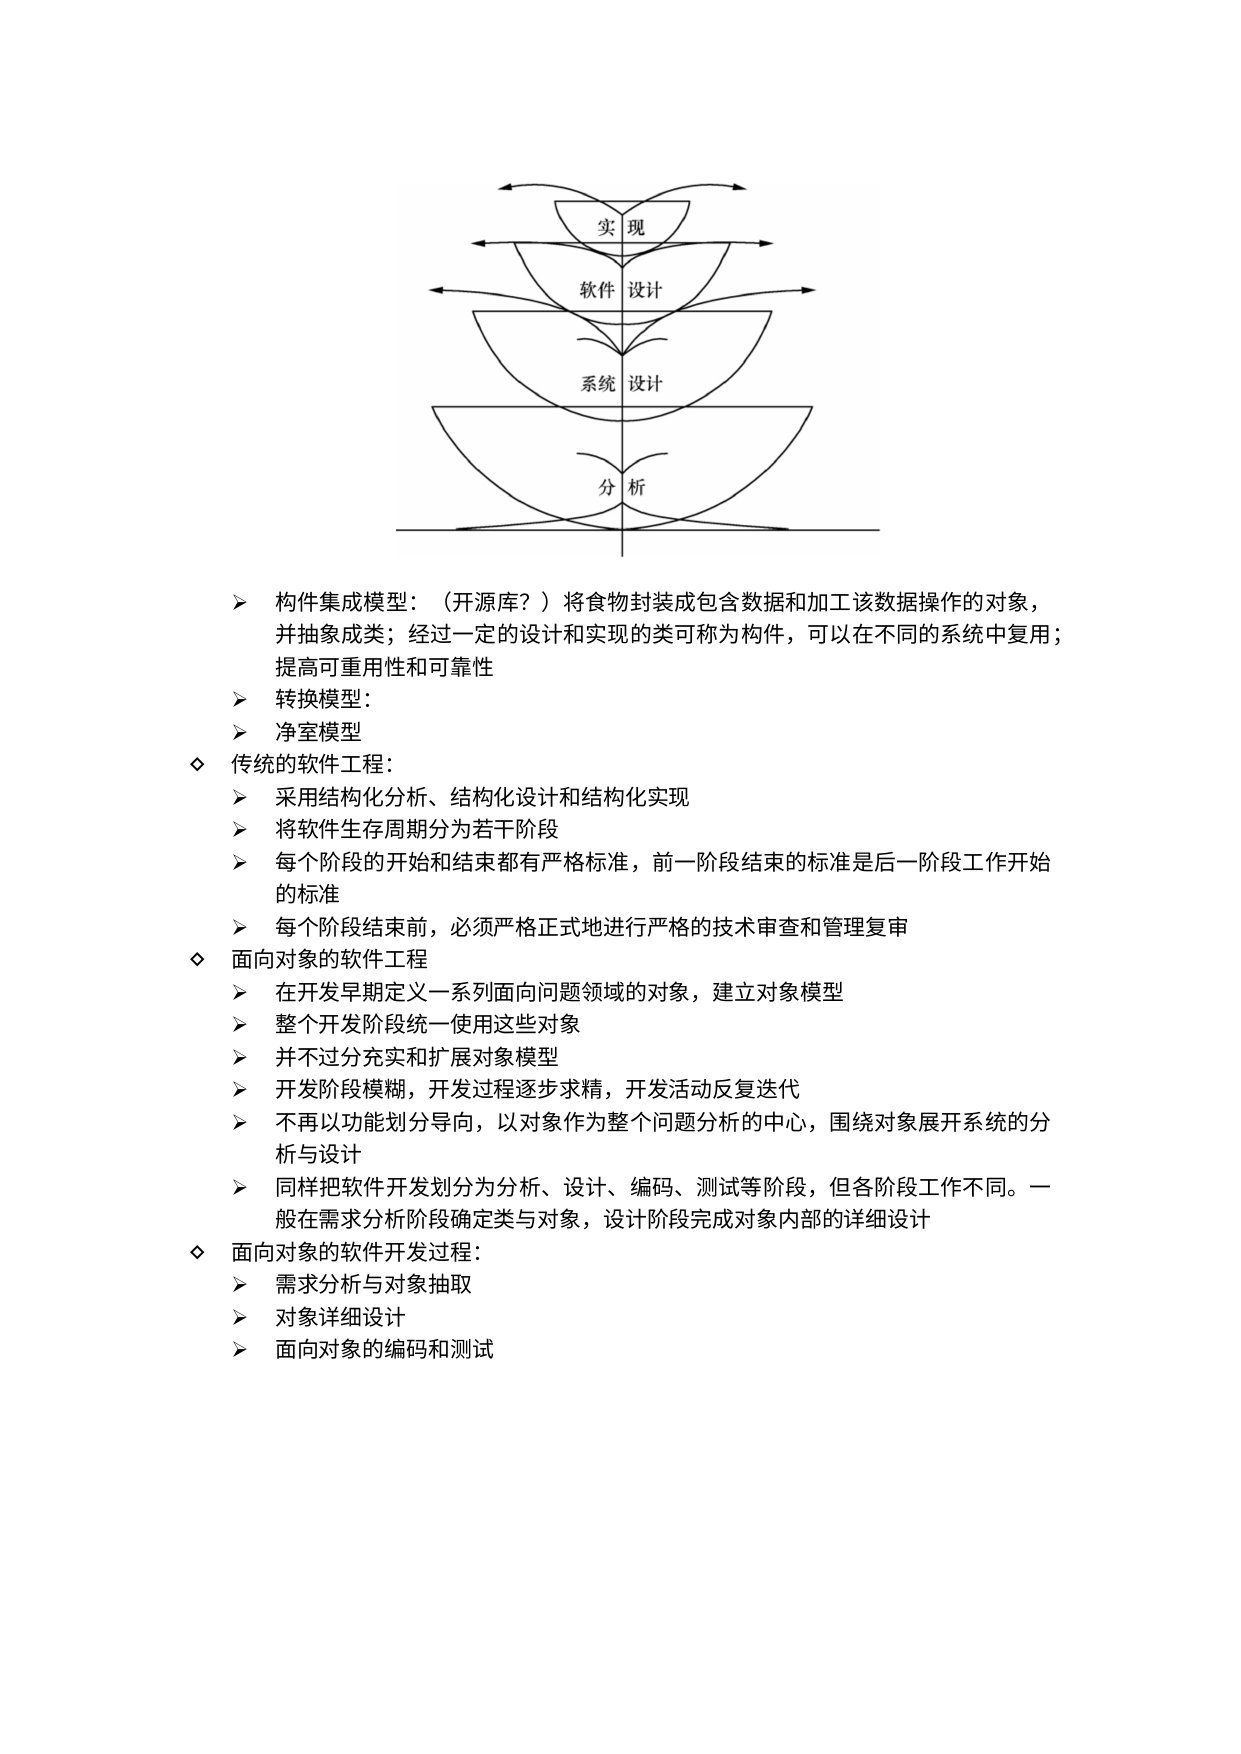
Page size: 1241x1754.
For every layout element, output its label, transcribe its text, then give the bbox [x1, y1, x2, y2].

list 在开发早期定义一系列面向问题领域的对象，建立对象模型 [231, 974, 1053, 1007]
list 传统的软件工程： [187, 747, 1053, 779]
list 每个阶段结束前，必须严格正式地进行严格的技术审查和管理复审 [231, 909, 1053, 942]
list 对象详细设计 [231, 1299, 1053, 1332]
list 面向对象的软件开发过程： [187, 1234, 1053, 1267]
list 并不过分充实和扩展对象模型 [231, 1039, 1053, 1072]
list 不再以功能划分导向，以对象作为整个问题分析的中心，围绕对象展开系统的分析与设计 [231, 1104, 1053, 1169]
list 采用结构化分析、结构化设计和结构化实现 [231, 779, 1053, 812]
list 转换模型： [231, 682, 1053, 714]
picture [396, 162, 888, 562]
list 将软件生存周期分为若干阶段 [231, 812, 1053, 844]
list 开发阶段模糊，开发过程逐步求精，开发活动反复迭代 [231, 1072, 1053, 1104]
list 构件集成模型：（开源库？）将食物封装成包含数据和加工该数据操作的对象，并抽象成类；经过一定的设计和实现的类可称为构件，可以在不同的系统中复用；提高可重用性和可靠性 [231, 584, 1053, 682]
list 需求分析与对象抽取 [231, 1267, 1053, 1299]
list 面向对象的编码和测试 [231, 1332, 1053, 1364]
list 面向对象的软件工程 [187, 942, 1053, 974]
list 每个阶段的开始和结束都有严格标准，前一阶段结束的标准是后一阶段工作开始的标准 [231, 844, 1053, 909]
list 净室模型 [231, 714, 1053, 747]
list 同样把软件开发划分为分析、设计、编码、测试等阶段，但各阶段工作不同。一般在需求分析阶段确定类与对象，设计阶段完成对象内部的详细设计 [231, 1169, 1053, 1234]
list 整个开发阶段统一使用这些对象 [231, 1007, 1053, 1039]
